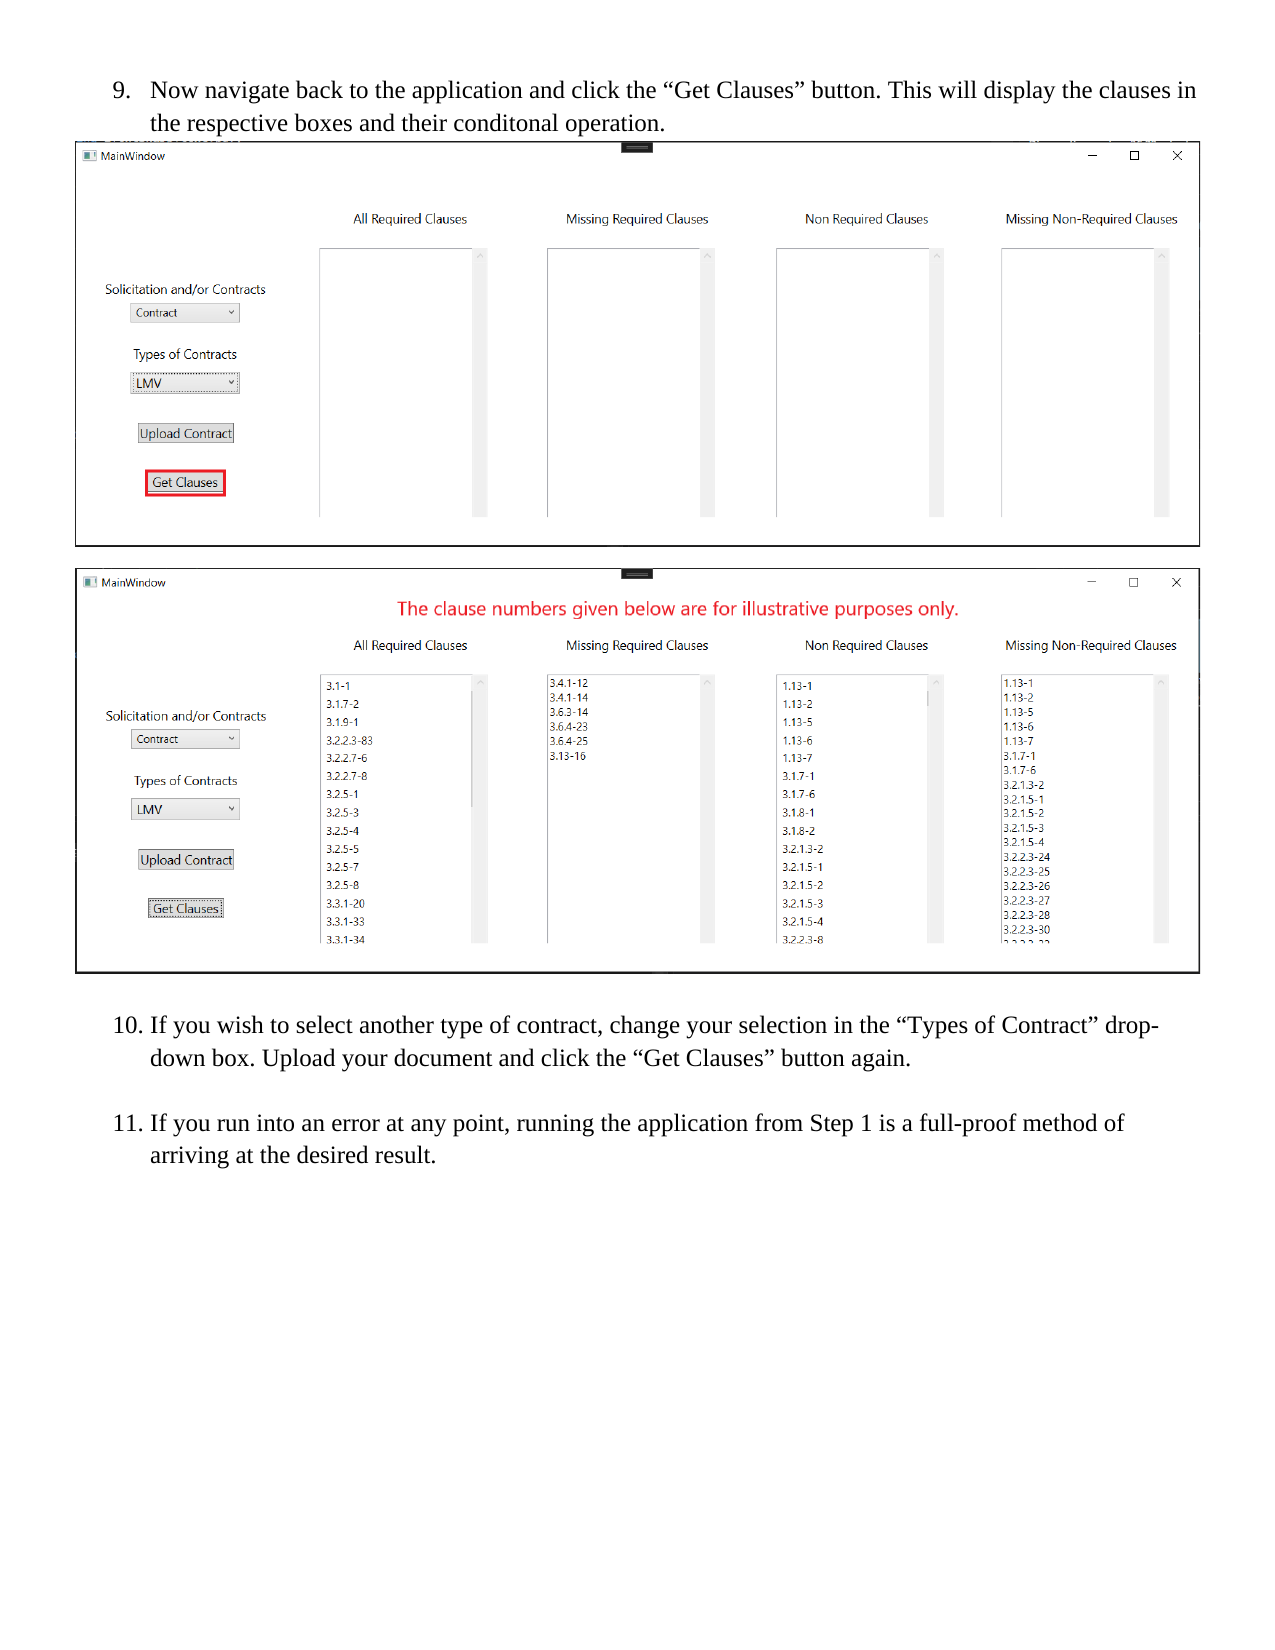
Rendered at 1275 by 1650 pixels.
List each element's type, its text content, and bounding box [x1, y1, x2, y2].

list If you wish to select another type of contract, change your selection in the “Types of Contract” drop-down box. Upload your document and click the “Get Clauses” button again. [112, 1011, 1200, 1072]
list Now navigate back to the application and click the “Get Clauses” button. This will display the clauses in the respective boxes and their conditonal operation. [112, 75, 1200, 137]
list If you run into an error at any point, running the application from Step 1 is a full-proof method of arriving at the desired result. [112, 1108, 1200, 1169]
picture [75, 568, 1200, 974]
picture [75, 141, 1200, 547]
